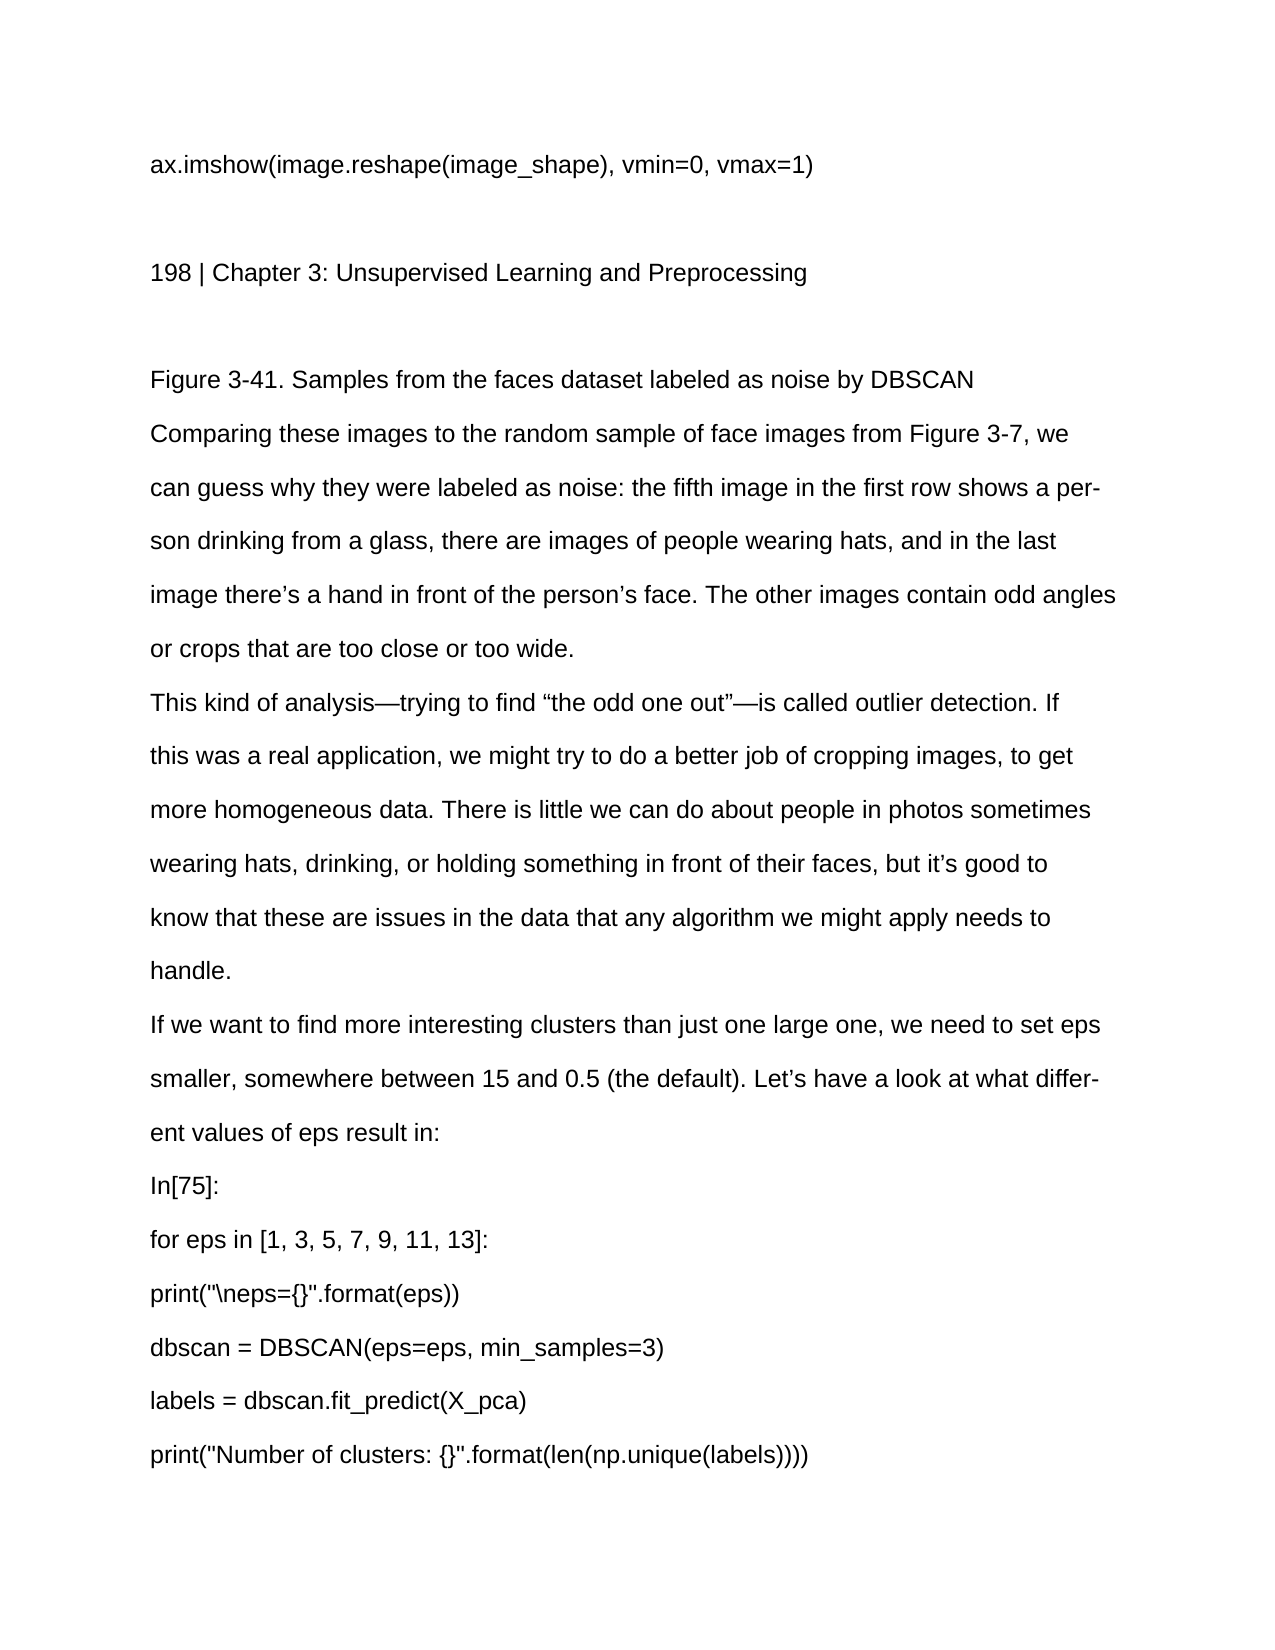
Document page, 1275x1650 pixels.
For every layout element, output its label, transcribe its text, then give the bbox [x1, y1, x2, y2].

text this was a real application, we might try to do a better job of cropping images, to get [150, 741, 1125, 770]
text print("\neps={}".format(eps)) [150, 1279, 1125, 1307]
text labels = dbscan.fit_predict(X_pca) [150, 1386, 1125, 1415]
text Comparing these images to the random sample of face images from Figure 3-7, we [150, 419, 1125, 447]
text ax.imshow(image.reshape(image_shape), vmin=0, vmax=1) [150, 150, 1125, 179]
text more homogeneous data. There is little we can do about people in photos sometimes [150, 795, 1125, 824]
text image there’s a hand in front of the person’s face. The other images contain odd angles [150, 580, 1125, 609]
text or crops that are too close or too wide. [150, 634, 1125, 662]
text dbscan = DBSCAN(eps=eps, min_samples=3) [150, 1332, 1125, 1361]
text ent values of eps result in: [150, 1117, 1125, 1146]
text for eps in [1, 3, 5, 7, 9, 11, 13]: [150, 1225, 1125, 1254]
text This kind of analysis—trying to find “the odd one out”—is called outlier detection. If [150, 687, 1125, 716]
text smaller, somewhere between 15 and 0.5 (the default). Let’s have a look at what differ‐ [150, 1064, 1125, 1092]
text Figure 3-41. Samples from the faces dataset labeled as noise by DBSCAN [150, 365, 1125, 394]
text 198 | Chapter 3: Unsupervised Learning and Preprocessing [150, 257, 1125, 286]
text son drinking from a glass, there are images of people wearing hats, and in the last [150, 526, 1125, 555]
text print("Number of clusters: {}".format(len(np.unique(labels)))) [150, 1440, 1125, 1469]
text handle. [150, 956, 1125, 985]
text know that these are issues in the data that any algorithm we might apply needs to [150, 902, 1125, 931]
text If we want to find more interesting clusters than just one large one, we need to set eps [150, 1010, 1125, 1039]
text wearing hats, drinking, or holding something in front of their faces, but it’s good to [150, 849, 1125, 877]
text can guess why they were labeled as noise: the fifth image in the first row shows a per‐ [150, 472, 1125, 501]
text In[75]: [150, 1171, 1125, 1200]
